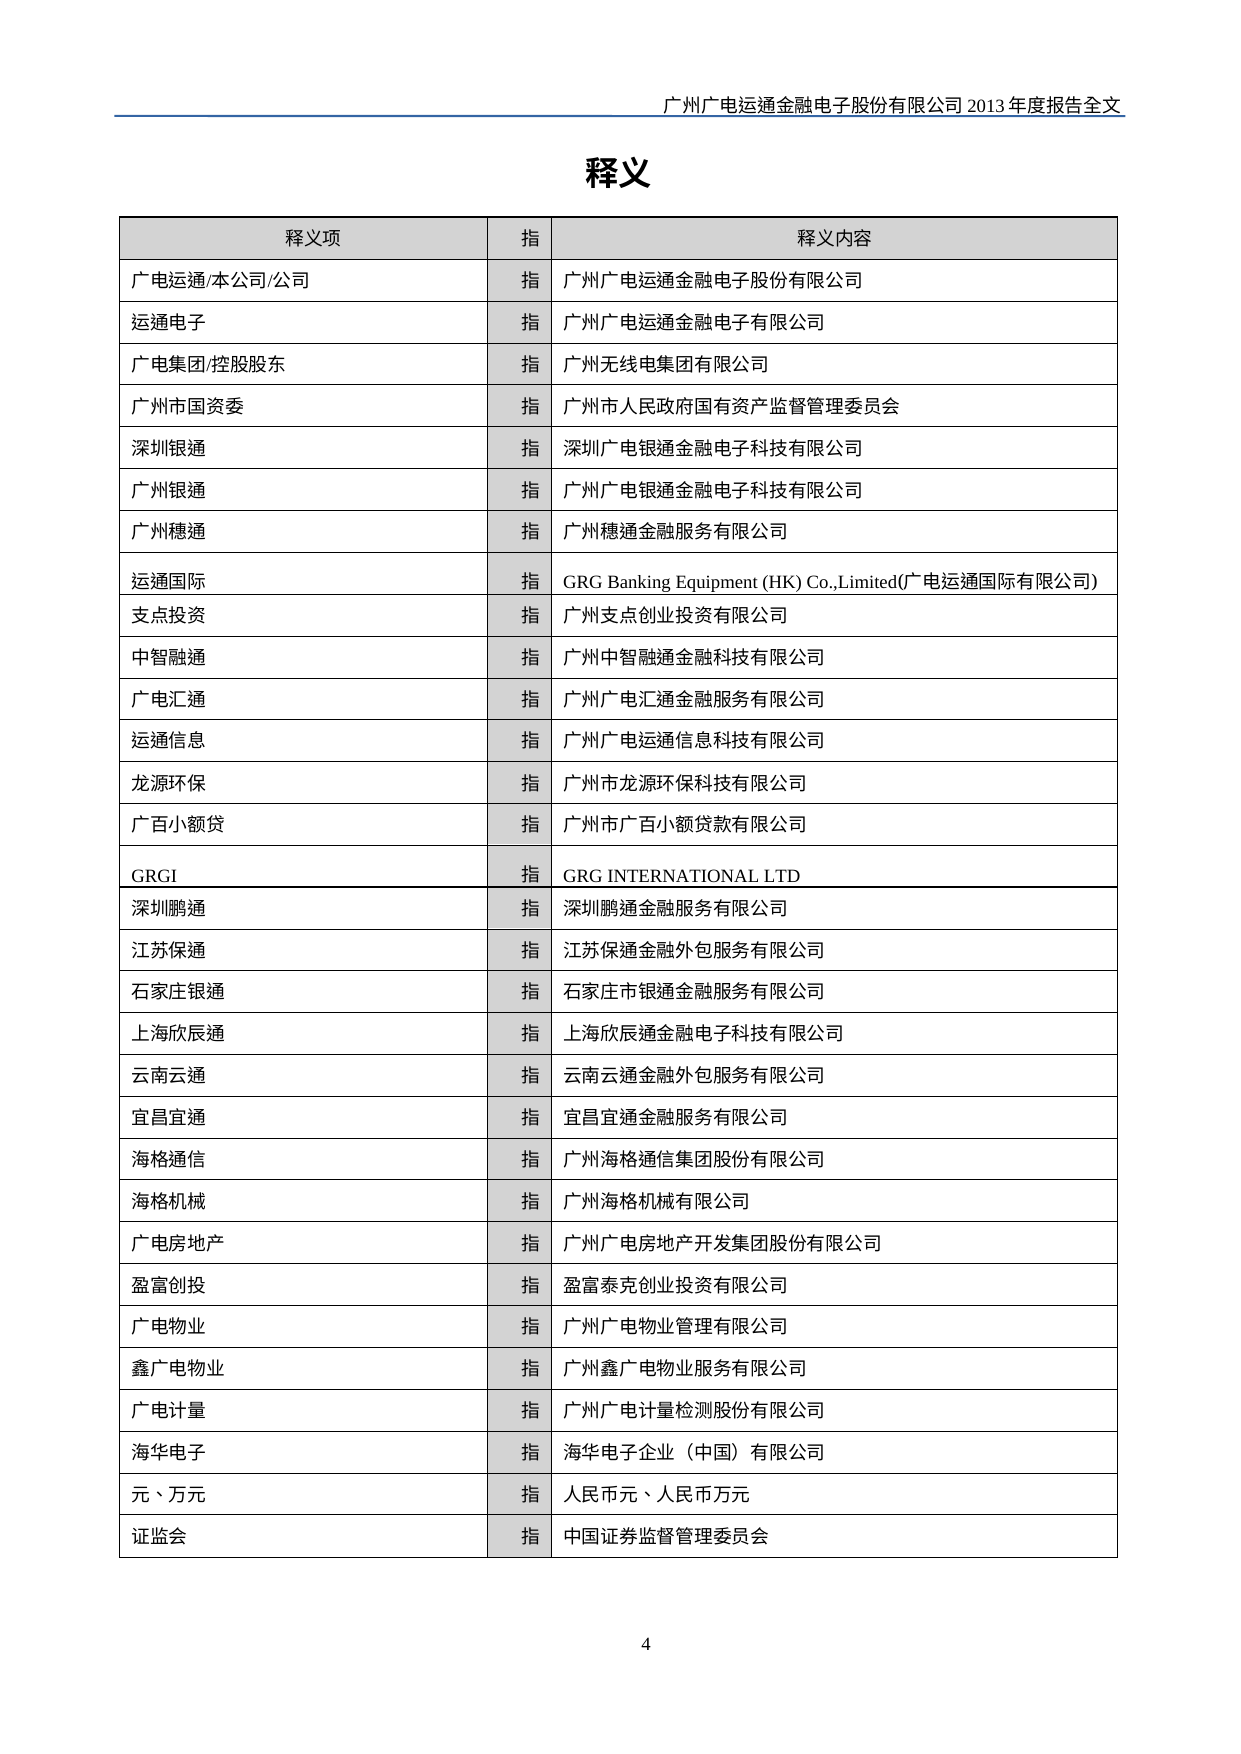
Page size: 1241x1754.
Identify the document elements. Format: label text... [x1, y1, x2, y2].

table_cell 指 [488, 1139, 551, 1179]
table_cell 广州市广百小额贷款有限公司 [552, 804, 1117, 844]
table_cell 鑫广电物业 [120, 1348, 487, 1389]
table_cell 广电汇通 [120, 679, 487, 719]
table_cell 指 [488, 1306, 551, 1347]
table_cell 海华电子 [120, 1432, 487, 1473]
table_cell 广电计量 [120, 1390, 487, 1431]
table_cell 海华电子企业（中国）有限公司 [552, 1432, 1117, 1473]
table_cell 广州支点创业投资有限公司 [552, 595, 1117, 636]
table_header 释义内容 [552, 218, 1117, 259]
table_cell 广州鑫广电物业服务有限公司 [552, 1348, 1117, 1389]
table_cell 指 [488, 846, 551, 886]
table_cell 广州广电银通金融电子科技有限公司 [552, 469, 1117, 510]
table_cell 指 [488, 469, 551, 510]
table_cell 指 [488, 511, 551, 552]
table_cell 中智融通 [120, 637, 487, 678]
table_cell 深圳广电银通金融电子科技有限公司 [552, 427, 1117, 468]
table_cell 指 [488, 971, 551, 1012]
table_cell 指 [488, 427, 551, 468]
table_cell 广州广电运通金融电子股份有限公司 [552, 260, 1117, 301]
table_cell 江苏保通 [120, 930, 487, 970]
table_cell GRG INTERNATIONAL LTD [552, 846, 1117, 886]
table_cell 宜昌宜通金融服务有限公司 [552, 1097, 1117, 1138]
table_cell 指 [488, 302, 551, 343]
table_cell 广州广电物业管理有限公司 [552, 1306, 1117, 1347]
table_cell 广州广电汇通金融服务有限公司 [552, 679, 1117, 719]
table_cell 广电集团/控股股东 [120, 344, 487, 384]
table_cell 盈富创投 [120, 1264, 487, 1305]
table_cell 指 [488, 804, 551, 844]
table_cell 广州市龙源环保科技有限公司 [552, 762, 1117, 803]
table_cell 指 [488, 553, 551, 594]
table_cell 元、万元 [120, 1474, 487, 1514]
table_cell 深圳银通 [120, 427, 487, 468]
table_cell 指 [488, 385, 551, 426]
table_cell 指 [488, 679, 551, 719]
text 释义 [114, 150, 1123, 196]
table_cell 广州市国资委 [120, 385, 487, 426]
table_cell 运通电子 [120, 302, 487, 343]
table_cell 上海欣辰通金融电子科技有限公司 [552, 1013, 1117, 1054]
table_cell 深圳鹏通 [120, 888, 487, 928]
table_cell 广百小额贷 [120, 804, 487, 844]
table_cell 指 [488, 762, 551, 803]
table_cell 指 [488, 720, 551, 761]
table_cell 广州银通 [120, 469, 487, 510]
table_cell 龙源环保 [120, 762, 487, 803]
table_cell 广电运通/本公司/公司 [120, 260, 487, 301]
table_cell 指 [488, 1222, 551, 1263]
table_cell 宜昌宜通 [120, 1097, 487, 1138]
table_cell 云南云通金融外包服务有限公司 [552, 1055, 1117, 1096]
table_cell GRG Banking Equipment (HK) Co.,Limited(广电运通国际有限公司) [552, 553, 1117, 594]
table_cell 江苏保通金融外包服务有限公司 [552, 930, 1117, 970]
table_cell 指 [488, 595, 551, 636]
table_cell 海格通信 [120, 1139, 487, 1179]
table_cell GRGI [120, 846, 487, 886]
table_cell 广州海格机械有限公司 [552, 1180, 1117, 1221]
table_cell 广州穗通 [120, 511, 487, 552]
table_cell 支点投资 [120, 595, 487, 636]
table_cell 指 [488, 930, 551, 970]
table_cell 广州中智融通金融科技有限公司 [552, 637, 1117, 678]
table_cell 广电物业 [120, 1306, 487, 1347]
table_cell 广州广电房地产开发集团股份有限公司 [552, 1222, 1117, 1263]
table_cell 上海欣辰通 [120, 1013, 487, 1054]
table_cell 深圳鹏通金融服务有限公司 [552, 888, 1117, 928]
table_header 指 [488, 218, 551, 259]
table_cell 盈富泰克创业投资有限公司 [552, 1264, 1117, 1305]
table_cell 指 [488, 1474, 551, 1514]
table_cell 人民币元、人民币万元 [552, 1474, 1117, 1514]
table_cell 广州广电运通信息科技有限公司 [552, 720, 1117, 761]
table_cell 证监会 [120, 1515, 487, 1557]
table_cell 指 [488, 1264, 551, 1305]
table_cell 广州广电计量检测股份有限公司 [552, 1390, 1117, 1431]
table_cell 指 [488, 1390, 551, 1431]
table_cell 广州无线电集团有限公司 [552, 344, 1117, 384]
table_cell 石家庄银通 [120, 971, 487, 1012]
table_cell 海格机械 [120, 1180, 487, 1221]
table_cell 中国证券监督管理委员会 [552, 1515, 1117, 1557]
table_cell 运通国际 [120, 553, 487, 594]
table_cell 运通信息 [120, 720, 487, 761]
table_cell 指 [488, 260, 551, 301]
table_cell 指 [488, 1515, 551, 1557]
table_cell 指 [488, 1055, 551, 1096]
table_cell 云南云通 [120, 1055, 487, 1096]
table_cell 广州穗通金融服务有限公司 [552, 511, 1117, 552]
table_cell 广电房地产 [120, 1222, 487, 1263]
table_cell 指 [488, 344, 551, 384]
table_cell 指 [488, 888, 551, 928]
table_cell 广州广电运通金融电子有限公司 [552, 302, 1117, 343]
table_cell 广州海格通信集团股份有限公司 [552, 1139, 1117, 1179]
table_cell 指 [488, 1432, 551, 1473]
table_cell 指 [488, 1348, 551, 1389]
table_cell 指 [488, 637, 551, 678]
table_cell 广州市人民政府国有资产监督管理委员会 [552, 385, 1117, 426]
table_cell 石家庄市银通金融服务有限公司 [552, 971, 1117, 1012]
table_header 释义项 [120, 218, 487, 259]
table_cell 指 [488, 1013, 551, 1054]
table_cell 指 [488, 1180, 551, 1221]
table_cell 指 [488, 1097, 551, 1138]
